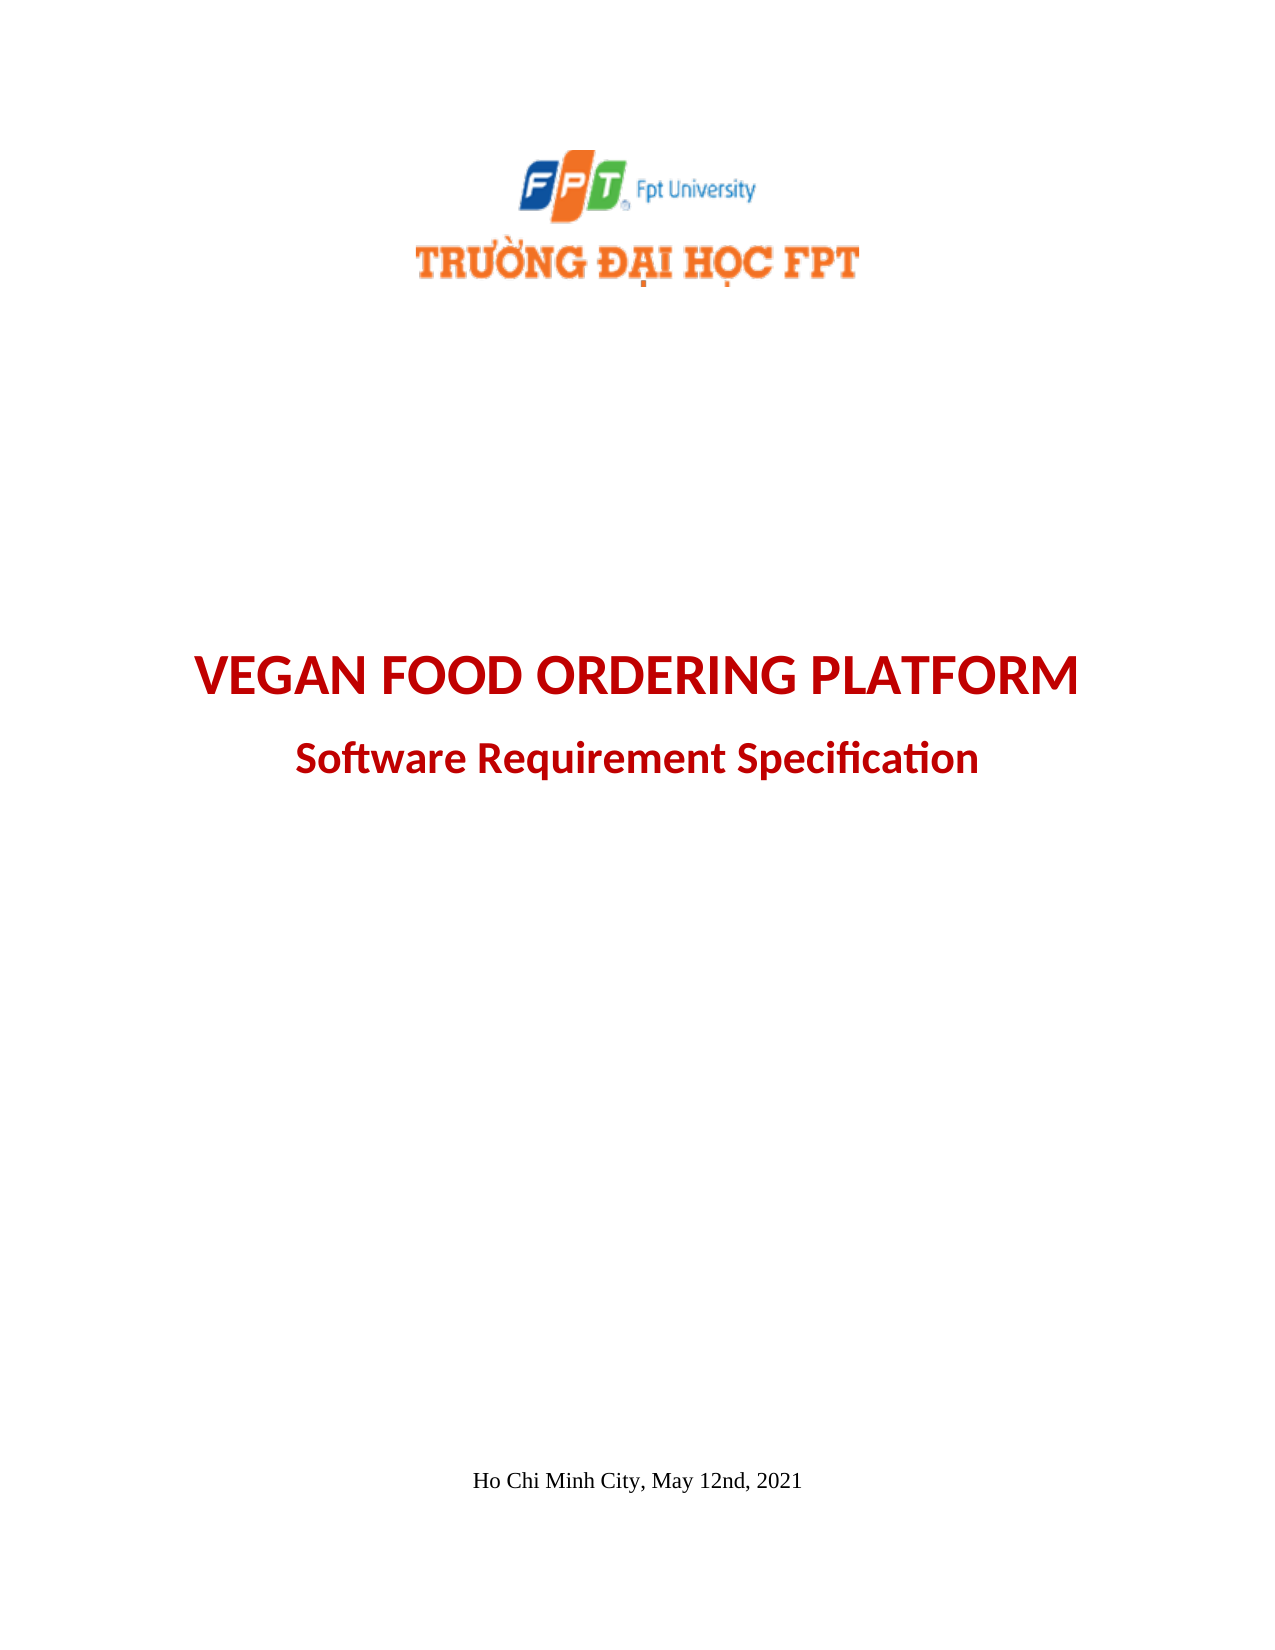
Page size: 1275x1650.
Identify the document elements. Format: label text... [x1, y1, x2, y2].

picture [415, 150, 860, 287]
text Software Requirement Specification [150, 729, 1125, 785]
text VEGAN FOOD ORDERING PLATFORM [150, 637, 1125, 709]
text Ho Chi Minh City, May 12nd, 2021 [150, 1467, 1125, 1493]
